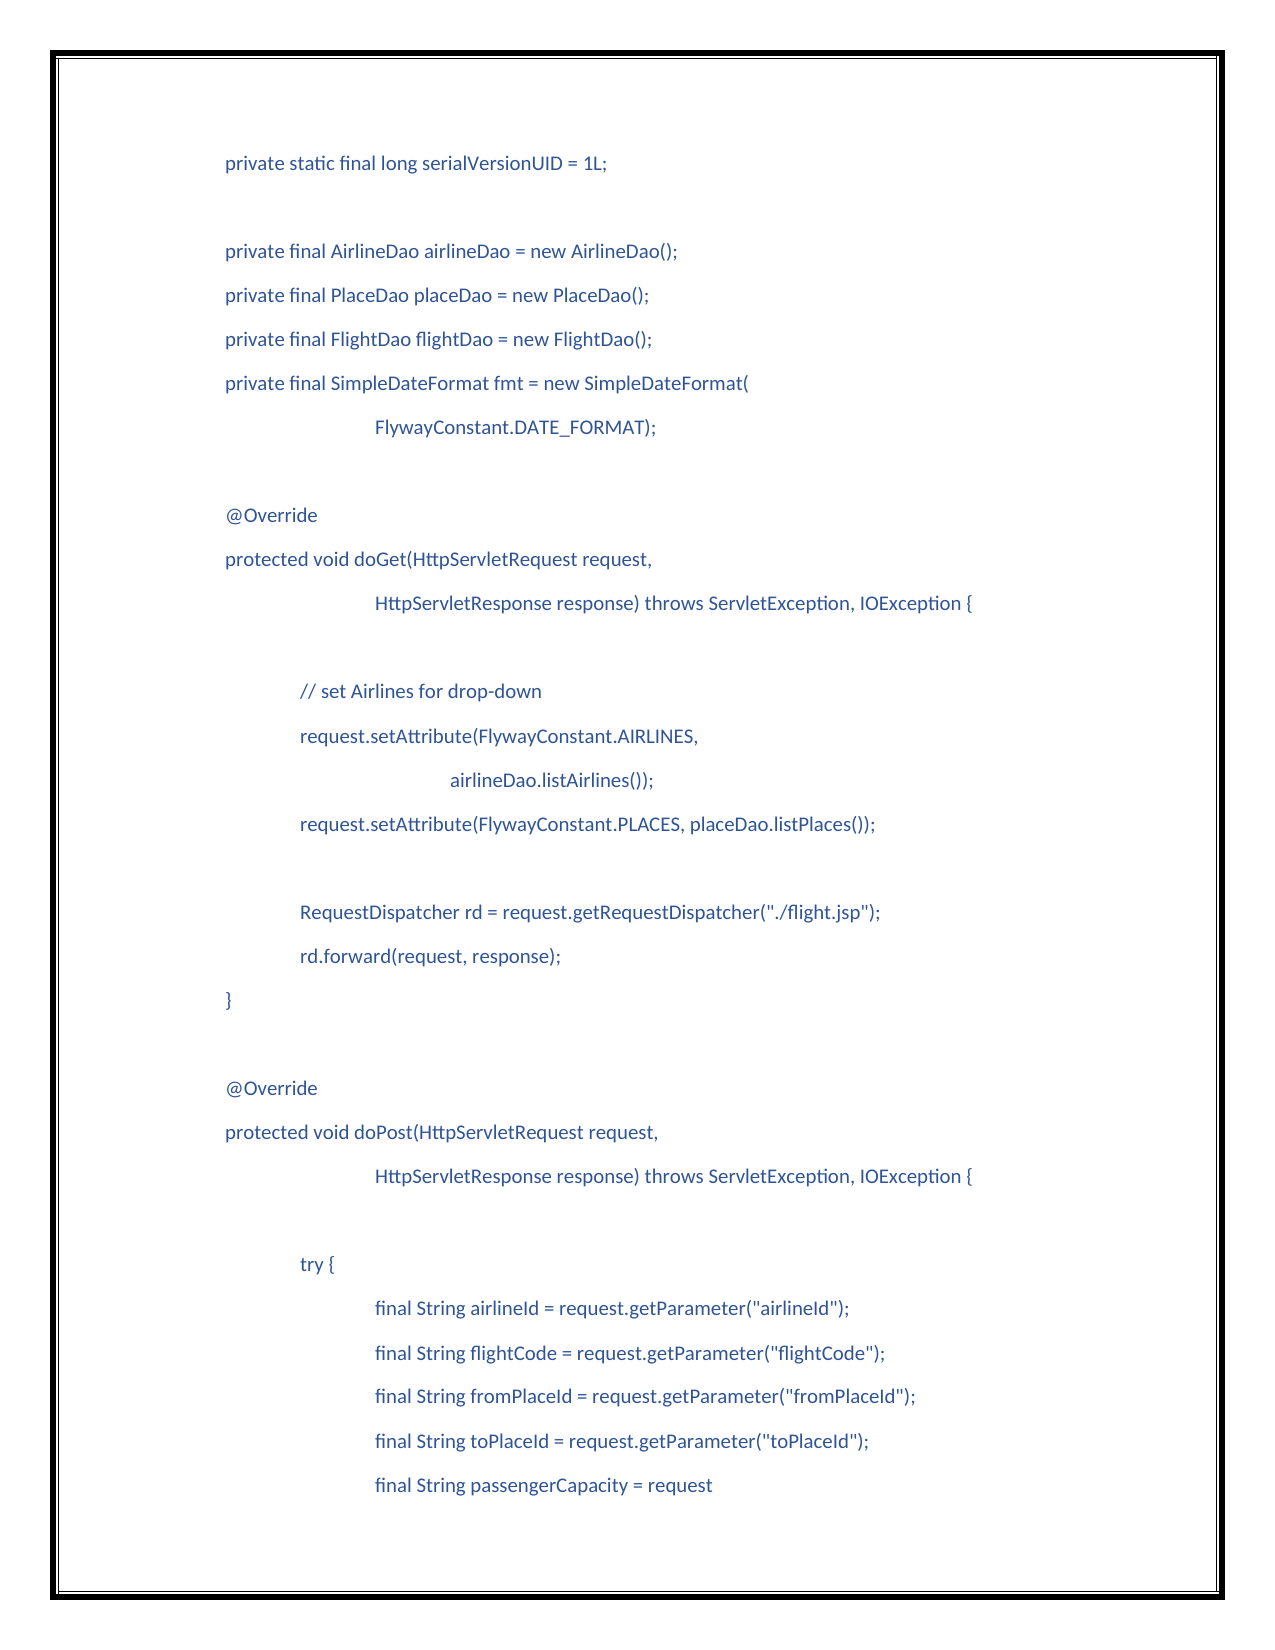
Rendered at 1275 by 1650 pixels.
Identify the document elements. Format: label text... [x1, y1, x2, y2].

text final String fromPlaceId = request.getParameter("fromPlaceId"); [150, 1384, 1125, 1409]
text private final SimpleDateFormat fmt = new SimpleDateFormat( [150, 370, 1125, 396]
text private static final long serialVersionUID = 1L; [150, 150, 1125, 175]
text HttpServletResponse response) throws ServletException, IOException { [150, 591, 1125, 616]
text // set Airlines for drop-down [150, 679, 1125, 704]
text @Override [150, 1075, 1125, 1101]
text private final AirlineDao airlineDao = new AirlineDao(); [150, 238, 1125, 263]
text final String toPlaceId = request.getParameter("toPlaceId"); [150, 1428, 1125, 1453]
text rd.forward(request, response); [150, 943, 1125, 968]
text protected void doGet(HttpServletRequest request, [150, 547, 1125, 572]
text FlywayConstant.DATE_FORMAT); [150, 414, 1125, 440]
text final String passengerCapacity = request [150, 1472, 1125, 1497]
text request.setAttribute(FlywayConstant.AIRLINES, [150, 723, 1125, 748]
text protected void doPost(HttpServletRequest request, [150, 1119, 1125, 1145]
text final String flightCode = request.getParameter("flightCode"); [150, 1340, 1125, 1365]
text @Override [150, 502, 1125, 528]
text HttpServletResponse response) throws ServletException, IOException { [150, 1163, 1125, 1189]
text } [150, 987, 1125, 1013]
text try { [150, 1252, 1125, 1277]
text private final FlightDao flightDao = new FlightDao(); [150, 326, 1125, 352]
text airlineDao.listAirlines()); [150, 767, 1125, 792]
text final String airlineId = request.getParameter("airlineId"); [150, 1296, 1125, 1321]
text request.setAttribute(FlywayConstant.PLACES, placeDao.listPlaces()); [150, 811, 1125, 836]
text private final PlaceDao placeDao = new PlaceDao(); [150, 282, 1125, 308]
text RequestDispatcher rd = request.getRequestDispatcher("./flight.jsp"); [150, 899, 1125, 924]
